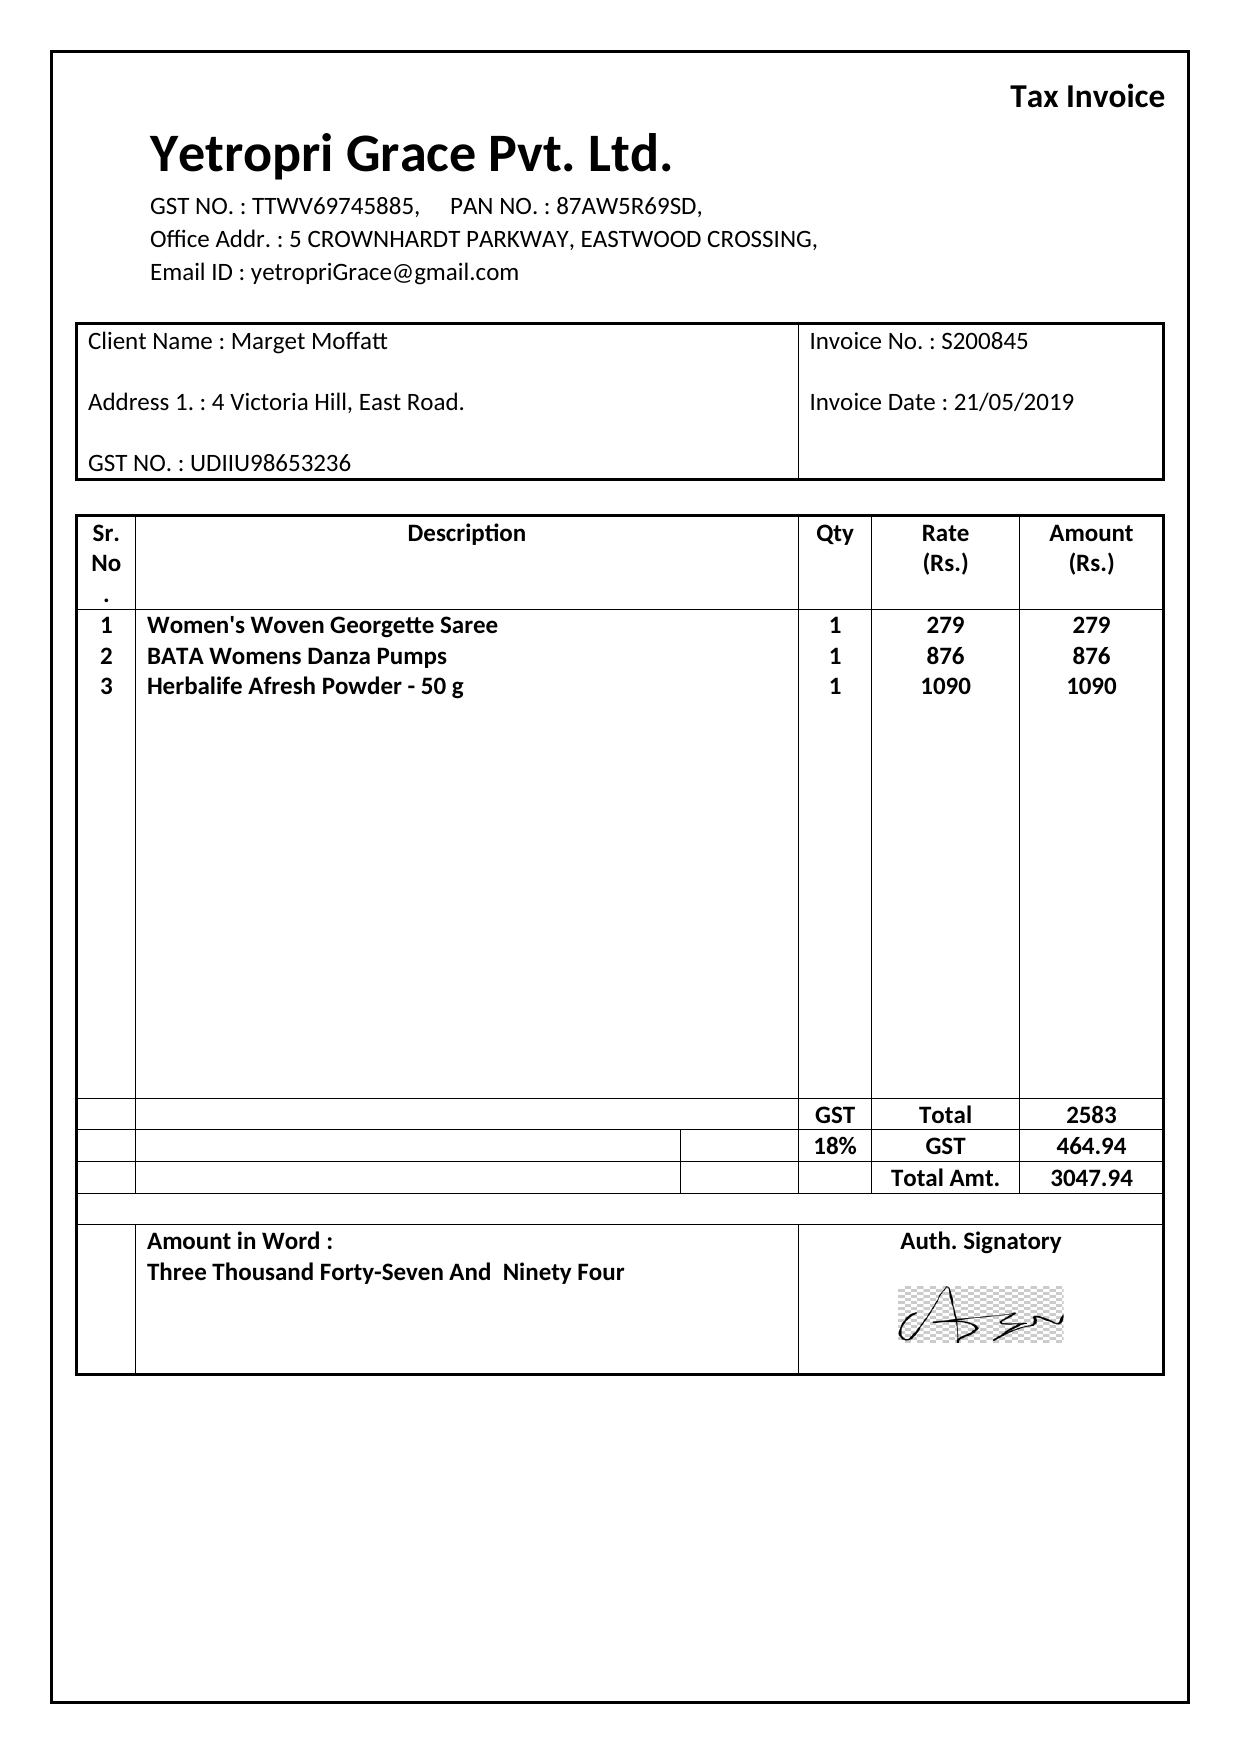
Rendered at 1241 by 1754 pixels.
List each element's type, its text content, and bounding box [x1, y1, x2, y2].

table_cell [78, 1130, 135, 1161]
table_cell 279 876 1090 [872, 610, 1019, 1098]
text Tax Invoice [75, 75, 1165, 116]
table_cell 1 1 1 [799, 610, 871, 1098]
table_header Qty [799, 517, 871, 608]
table_cell [78, 1162, 135, 1192]
table_cell Total Amt. [872, 1162, 1019, 1192]
table_cell [78, 1099, 135, 1129]
table_cell [799, 1162, 871, 1192]
text Yetropri Grace Pvt. Ltd. [150, 119, 1165, 185]
table_header Amount (Rs.) [1020, 517, 1162, 608]
table_cell 2583 [1020, 1099, 1162, 1129]
text Email ID : yetropriGrace@gmail.com [150, 256, 1165, 287]
table_cell 1 2 3 [78, 610, 135, 1098]
table_cell [136, 1130, 680, 1161]
table_cell [681, 1130, 798, 1161]
text GST NO. : TTWV69745885, PAN NO. : 87AW5R69SD, [150, 190, 1165, 221]
table_cell [136, 1162, 680, 1192]
table_cell [78, 1194, 1162, 1224]
table_cell [78, 1225, 135, 1373]
table_header Rate (Rs.) [872, 517, 1019, 608]
table_cell 279 876 1090 [1020, 610, 1162, 1098]
table_cell [681, 1162, 798, 1192]
table_cell Total [872, 1099, 1019, 1129]
table_cell 3047.94 [1020, 1162, 1162, 1192]
table_cell Amount in Word : Three Thousand Forty-Seven And Ninety Four [136, 1225, 798, 1373]
table_cell 464.94 [1020, 1130, 1162, 1161]
table_header Invoice No. : S200845 Invoice Date : 21/05/2019 [799, 325, 1162, 478]
table_cell [136, 1099, 798, 1129]
text Office Addr. : 5 CROWNHARDT PARKWAY, EASTWOOD CROSSING, [150, 223, 1165, 254]
picture [898, 1286, 1064, 1343]
table_header Sr. No. [78, 517, 135, 608]
table_cell GST [872, 1130, 1019, 1161]
table_cell GST [799, 1099, 871, 1129]
table_cell 18% [799, 1130, 871, 1161]
table_cell Women's Woven Georgette Saree BATA Womens Danza Pumps Herbalife Afresh Powder - 50 g [136, 610, 798, 1098]
table_header Client Name : Marget Moffatt Address 1. : 4 Victoria Hill, East Road. GST NO. : UDIIU98653236 [78, 325, 798, 478]
table_cell Auth. Signatory [799, 1225, 1162, 1373]
table_header Description [136, 517, 798, 608]
